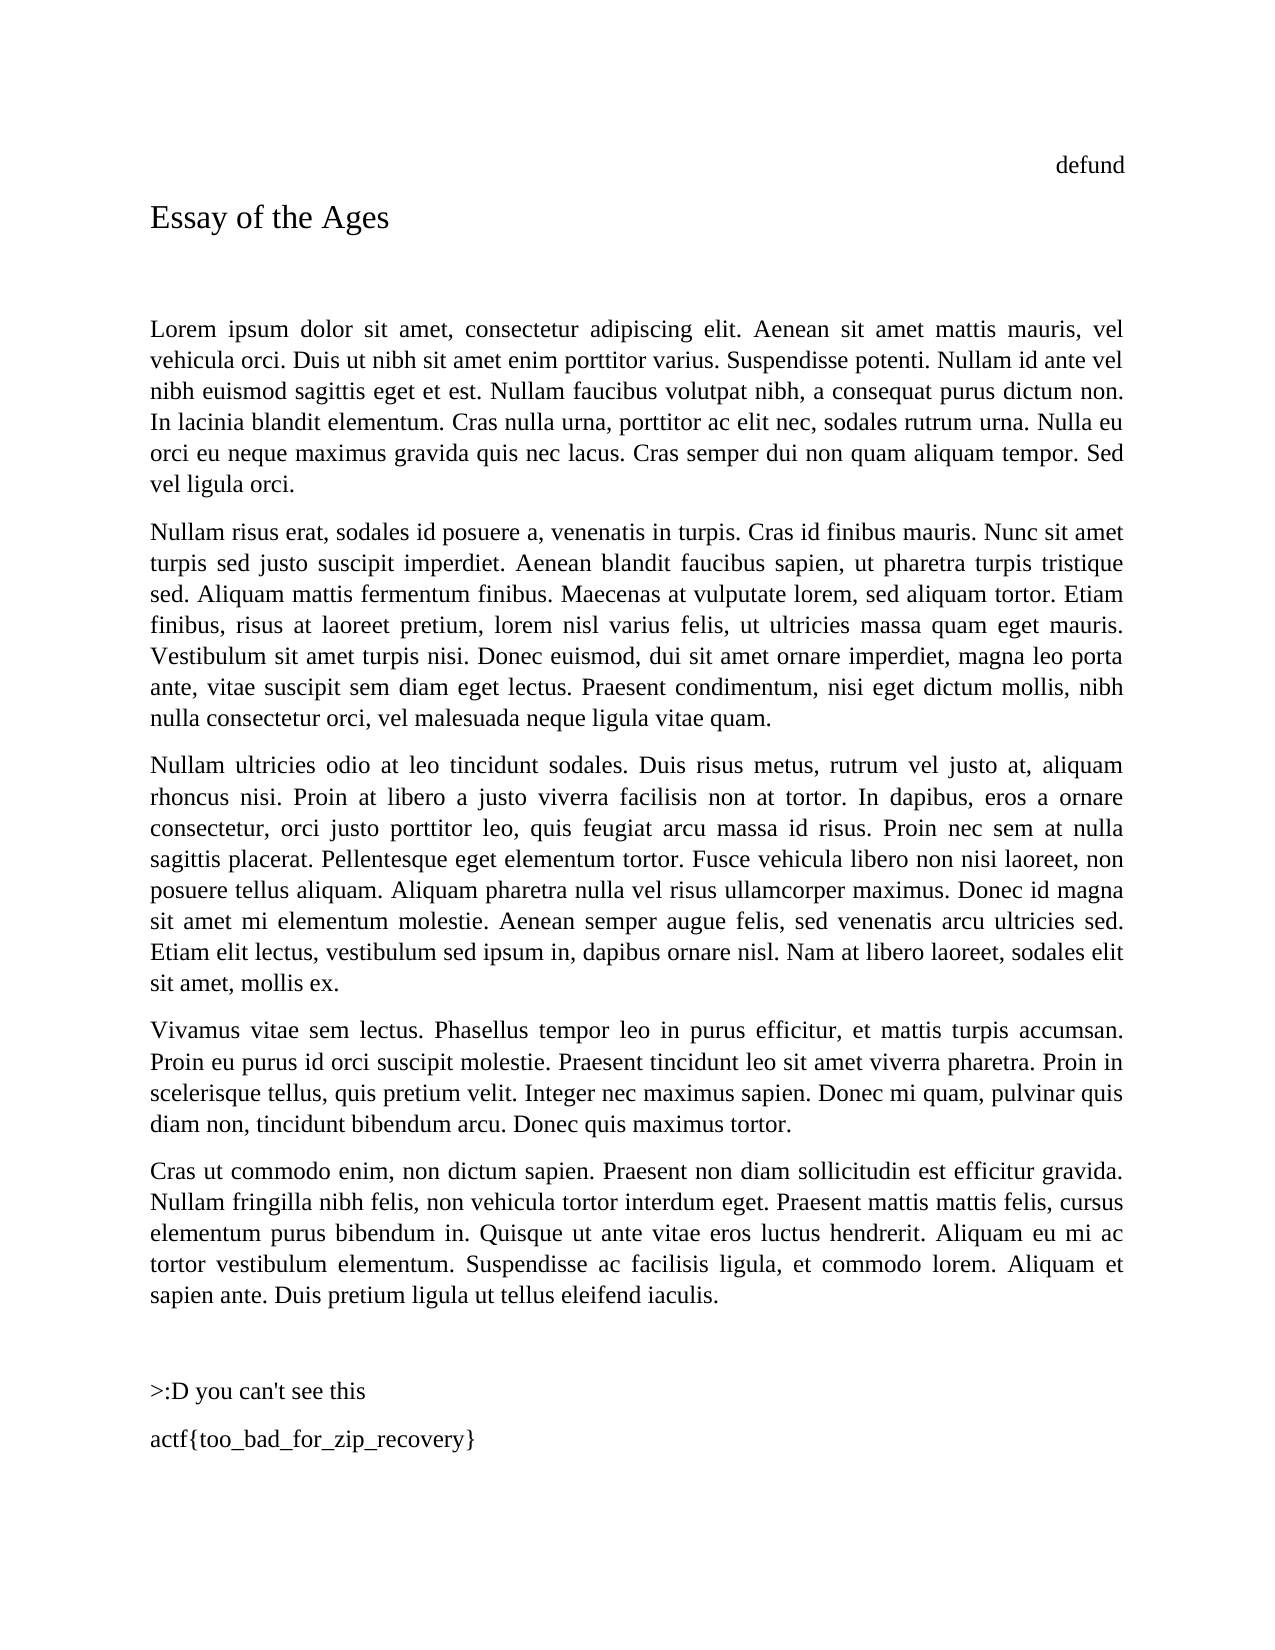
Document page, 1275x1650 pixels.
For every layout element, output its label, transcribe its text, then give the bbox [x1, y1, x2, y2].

text >:D you can't see this [150, 1376, 1125, 1405]
text Vivamus vitae sem lectus. Phasellus tempor leo in purus efficitur, et mattis turpis accumsan. Proin eu purus id orci suscipit molestie. Praesent tincidunt leo sit amet viverra pharetra. Proin in scelerisque tellus, quis pretium velit. Integer nec maximus sapien. Donec mi quam, pulvinar quis diam non, tincidunt bibendum arcu. Donec quis maximus tortor. [150, 1016, 1125, 1137]
text Cras ut commodo enim, non dictum sapien. Praesent non diam sollicitudin est efficitur gravida. Nullam fringilla nibh felis, non vehicula tortor interdum eget. Praesent mattis mattis felis, cursus elementum purus bibendum in. Quisque ut ante vitae eros luctus hendrerit. Aliquam eu mi ac tortor vestibulum elementum. Suspendisse ac facilisis ligula, et commodo lorem. Aliquam et sapien ante. Duis pretium ligula ut tellus eleifend iaculis. [150, 1156, 1125, 1309]
text actf{too_bad_for_zip_recovery} [150, 1424, 1125, 1452]
text Nullam ultricies odio at leo tincidunt sodales. Duis risus metus, rutrum vel justo at, aliquam rhoncus nisi. Proin at libero a justo viverra facilisis non at tortor. In dapibus, eros a ornare consectetur, orci justo porttitor leo, quis feugiat arcu massa id risus. Proin nec sem at nulla sagittis placerat. Pellentesque eget elementum tortor. Fusce vehicula libero non nisi laoreet, non posuere tellus aliquam. Aliquam pharetra nulla vel risus ullamcorper maximus. Donec id magna sit amet mi elementum molestie. Aenean semper augue felis, sed venenatis arcu ultricies sed. Etiam elit lectus, vestibulum sed ipsum in, dapibus ornare nisl. Nam at libero laoreet, sodales elit sit amet, mollis ex. [150, 751, 1125, 997]
text Lorem ipsum dolor sit amet, consectetur adipiscing elit. Aenean sit amet mattis mauris, vel vehicula orci. Duis ut nibh sit amet enim porttitor varius. Suspendisse potenti. Nullam id ante vel nibh euismod sagittis eget et est. Nullam faucibus volutpat nibh, a consequat purus dictum non. In lacinia blandit elementum. Cras nulla urna, porttitor ac elit nec, sodales rutrum urna. Nulla eu orci eu neque maximus gravida quis nec lacus. Cras semper dui non quam aliquam tempor. Sed vel ligula orci. [150, 314, 1125, 498]
text Essay of the Ages [150, 198, 1125, 236]
text defund [150, 150, 1125, 179]
text Nullam risus erat, sodales id posuere a, venenatis in turpis. Cras id finibus mauris. Nunc sit amet turpis sed justo suscipit imperdiet. Aenean blandit faucibus sapien, ut pharetra turpis tristique sed. Aliquam mattis fermentum finibus. Maecenas at vulputate lorem, sed aliquam tortor. Etiam finibus, risus at laoreet pretium, lorem nisl varius felis, ut ultricies massa quam eget mauris. Vestibulum sit amet turpis nisi. Donec euismod, dui sit amet ornare imperdiet, magna leo porta ante, vitae suscipit sem diam eget lectus. Praesent condimentum, nisi eget dictum mollis, nibh nulla consectetur orci, vel malesuada neque ligula vitae quam. [150, 517, 1125, 732]
